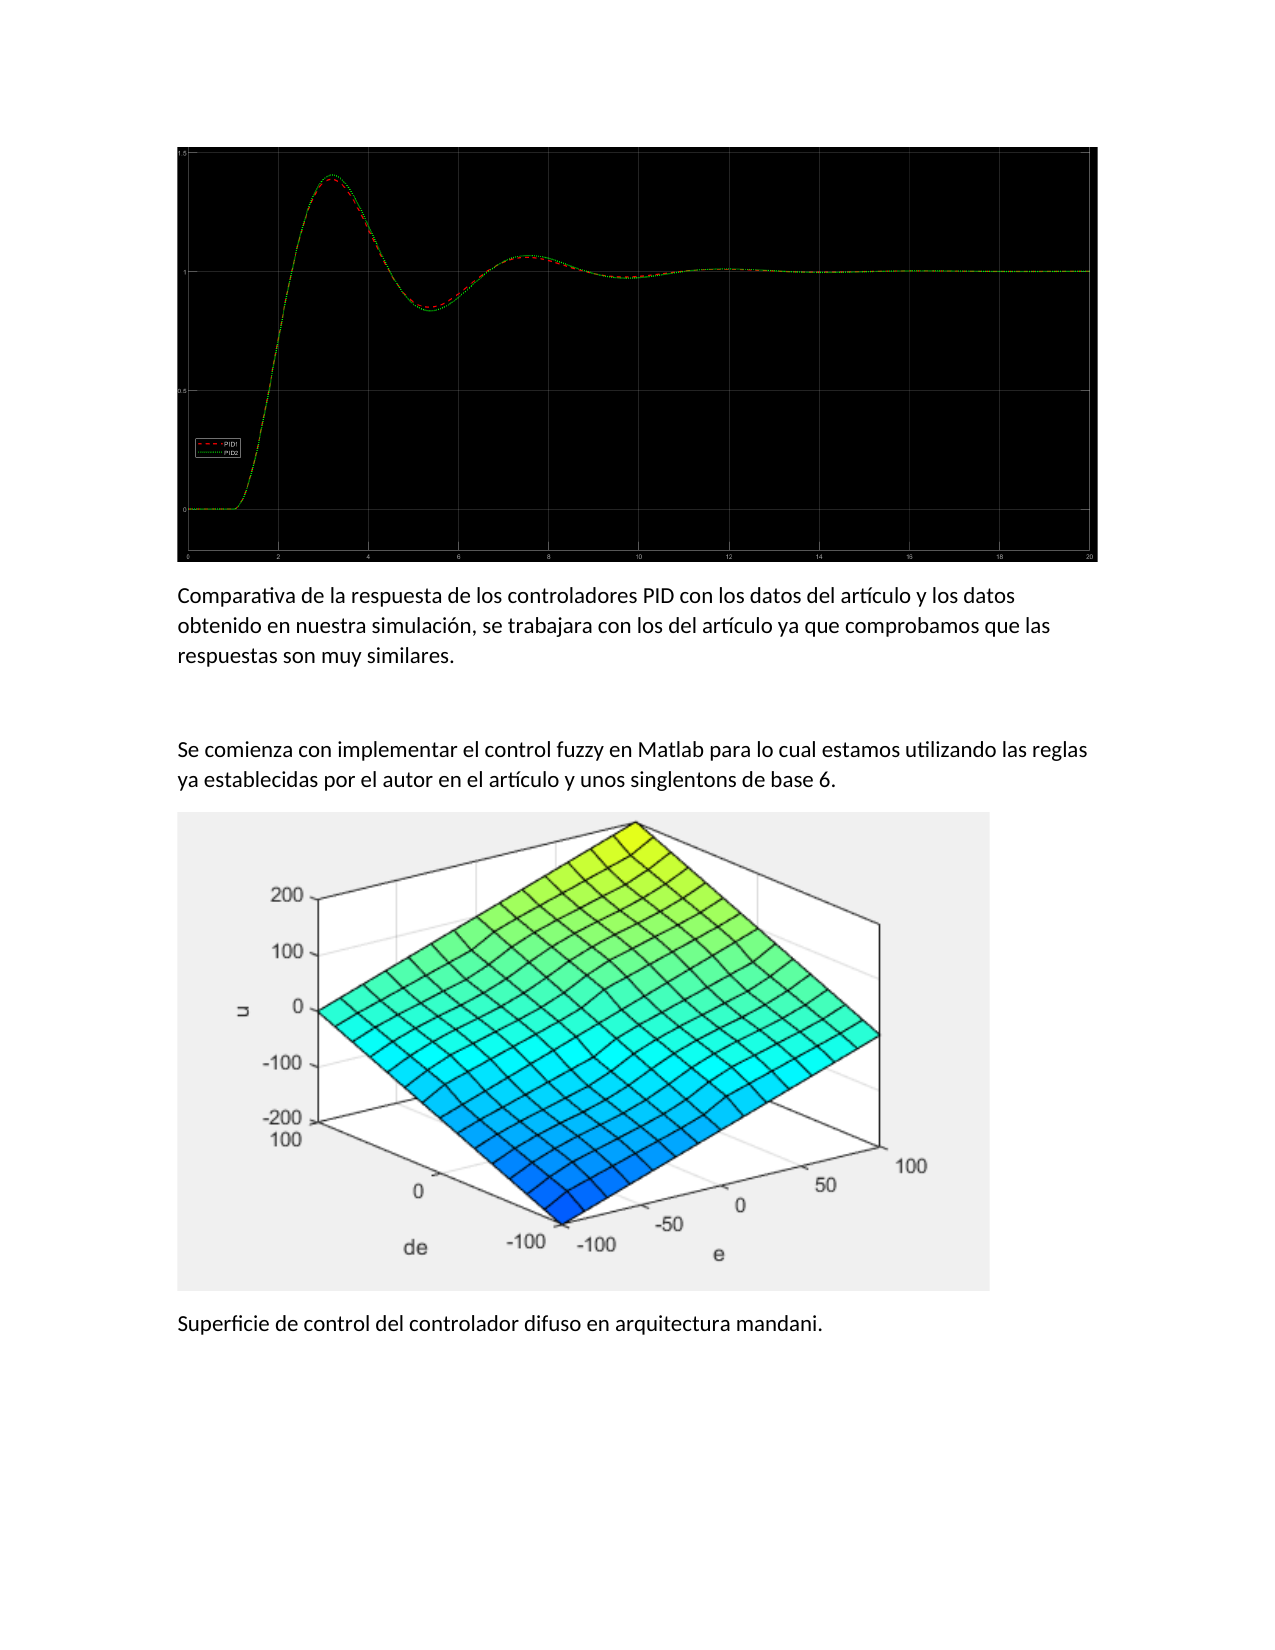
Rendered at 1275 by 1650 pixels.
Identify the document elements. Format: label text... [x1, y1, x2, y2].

picture [177, 147, 1098, 562]
text Se comienza con implementar el control fuzzy en Matlab para lo cual estamos utilizando las reglas ya establecidas por el autor en el artículo y unos singlentons de base 6. [177, 735, 1098, 793]
text Comparativa de la respuesta de los controladores PID con los datos del artículo y los datos obtenido en nuestra simulación, se trabajara con los del artículo ya que comprobamos que las respuestas son muy similares. [177, 581, 1098, 669]
text Superficie de control del controlador difuso en arquitectura mandani. [177, 1309, 1098, 1337]
picture [177, 812, 990, 1291]
